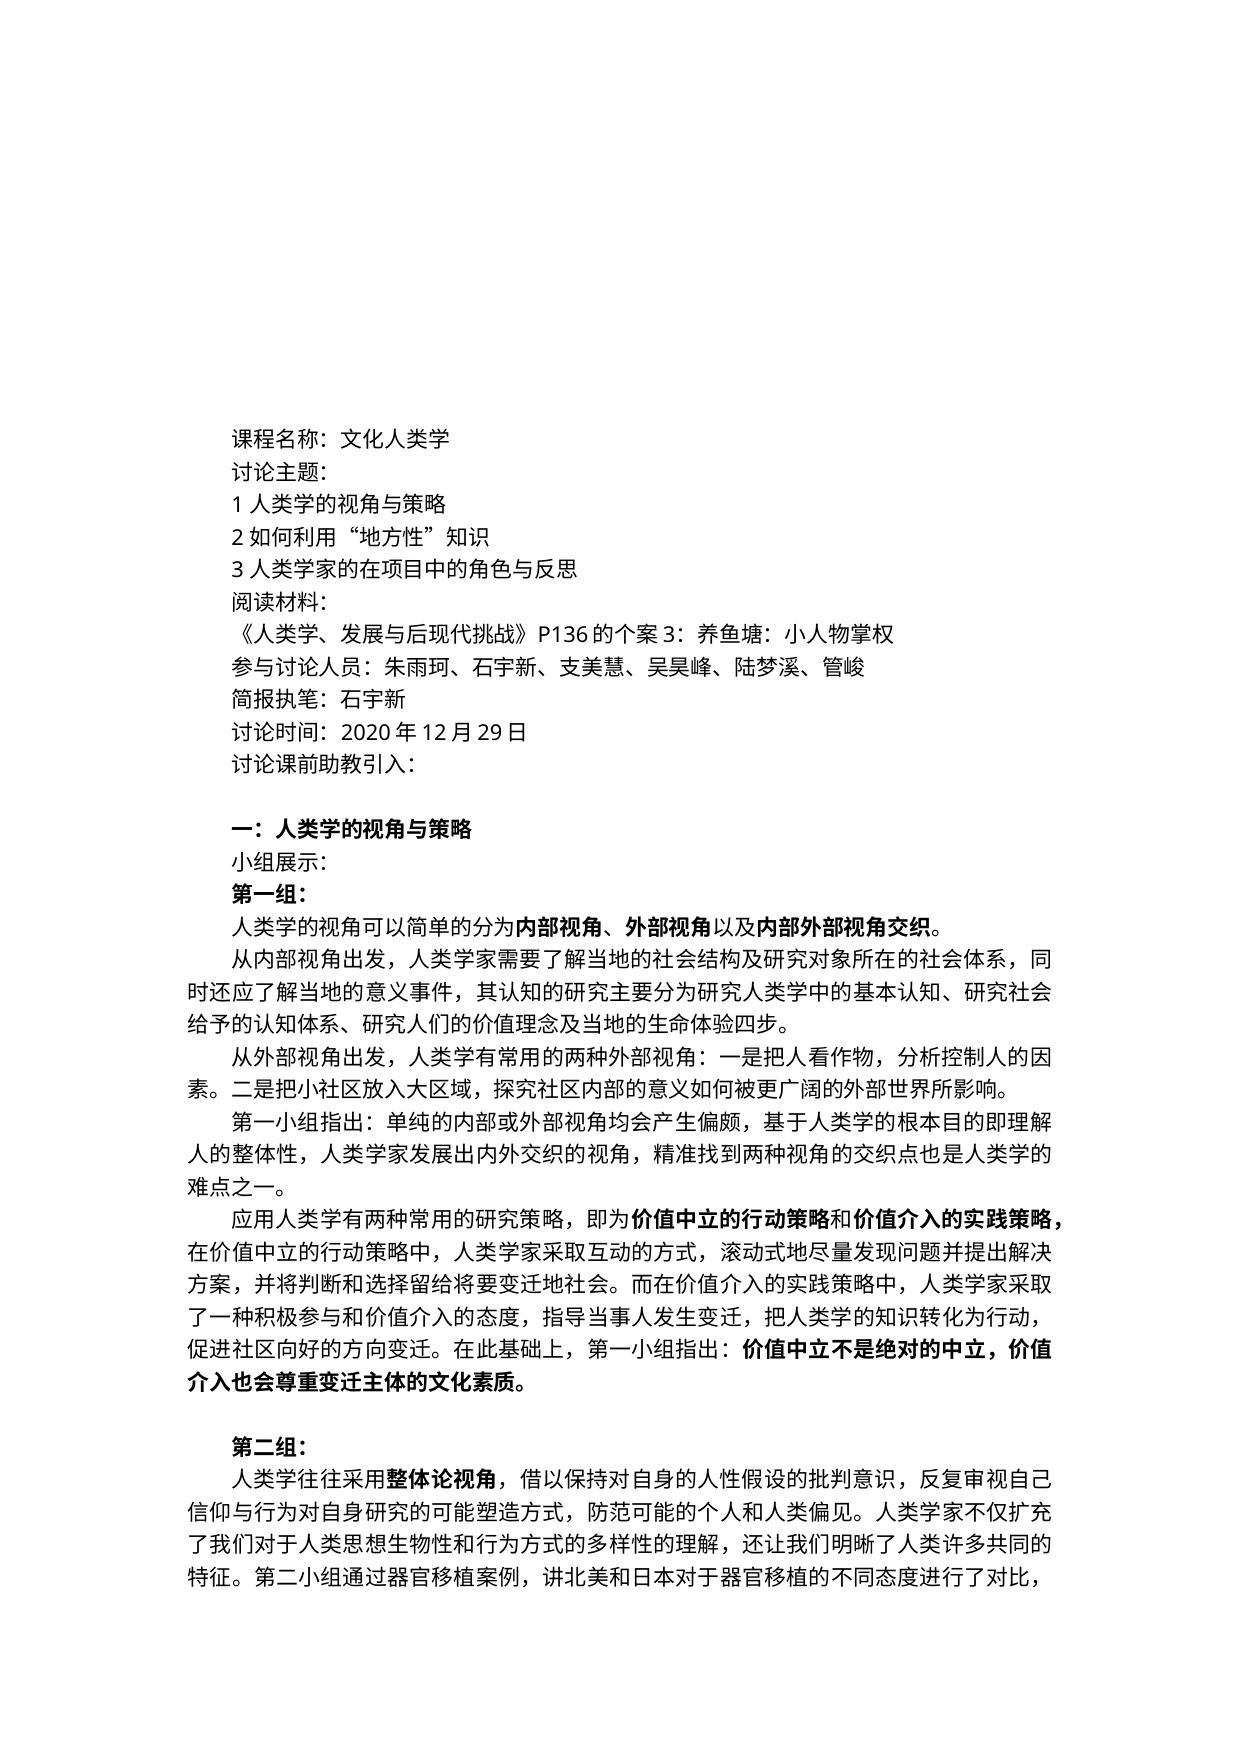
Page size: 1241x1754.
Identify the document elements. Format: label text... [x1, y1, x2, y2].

text 3 人类学家的在项目中的角色与反思 [187, 552, 1053, 584]
text 应用人类学有两种常用的研究策略，即为价值中立的行动策略和价值介入的实践策略，在价值中立的行动策略中，人类学家采取互动的方式，滚动式地尽量发现问题并提出解决方案，并将判断和选择留给将要变迁地社会。而在价值介入的实践策略中，人类学家采取了一种积极参与和价值介入的态度，指导当事人发生变迁，把人类学的知识转化为行动，促进社区向好的方向变迁。在此基础上，第一小组指出：价值中立不是绝对的中立，价值介入也会尊重变迁主体的文化素质。 [187, 1202, 1053, 1397]
text 参与讨论人员：朱雨珂、石宇新、支美慧、吴昊峰、陆梦溪、管峻 [187, 649, 1053, 682]
text 《人类学、发展与后现代挑战》P136的个案3：养鱼塘：小人物掌权 [187, 617, 1053, 649]
text 1 人类学的视角与策略 [187, 487, 1053, 519]
text 简报执笔：石宇新 [187, 682, 1053, 714]
text 阅读材料： [187, 584, 1053, 617]
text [187, 1462, 1053, 1592]
text 课程名称：文化人类学 [187, 422, 1053, 454]
text 第二组： [187, 1429, 1053, 1462]
text 一：人类学的视角与策略 [187, 812, 1053, 844]
text 讨论主题： [187, 454, 1053, 487]
text 第一组： [187, 877, 1053, 909]
text 从外部视角出发，人类学有常用的两种外部视角：一是把人看作物，分析控制人的因素。二是把小社区放入大区域，探究社区内部的意义如何被更广阔的外部世界所影响。 [187, 1039, 1053, 1104]
text 2 如何利用“地方性”知识 [187, 519, 1053, 552]
text 讨论时间：2020年12月29日 [187, 714, 1053, 747]
text 第一小组指出：单纯的内部或外部视角均会产生偏颇，基于人类学的根本目的即理解人的整体性，人类学家发展出内外交织的视角，精准找到两种视角的交织点也是人类学的难点之一。 [187, 1104, 1053, 1202]
text 讨论课前助教引入： [187, 747, 1053, 779]
text 小组展示： [187, 844, 1053, 877]
text 人类学的视角可以简单的分为内部视角、外部视角以及内部外部视角交织。 [187, 909, 1053, 942]
text 从内部视角出发，人类学家需要了解当地的社会结构及研究对象所在的社会体系，同时还应了解当地的意义事件，其认知的研究主要分为研究人类学中的基本认知、研究社会给予的认知体系、研究人们的价值理念及当地的生命体验四步。 [187, 942, 1053, 1039]
